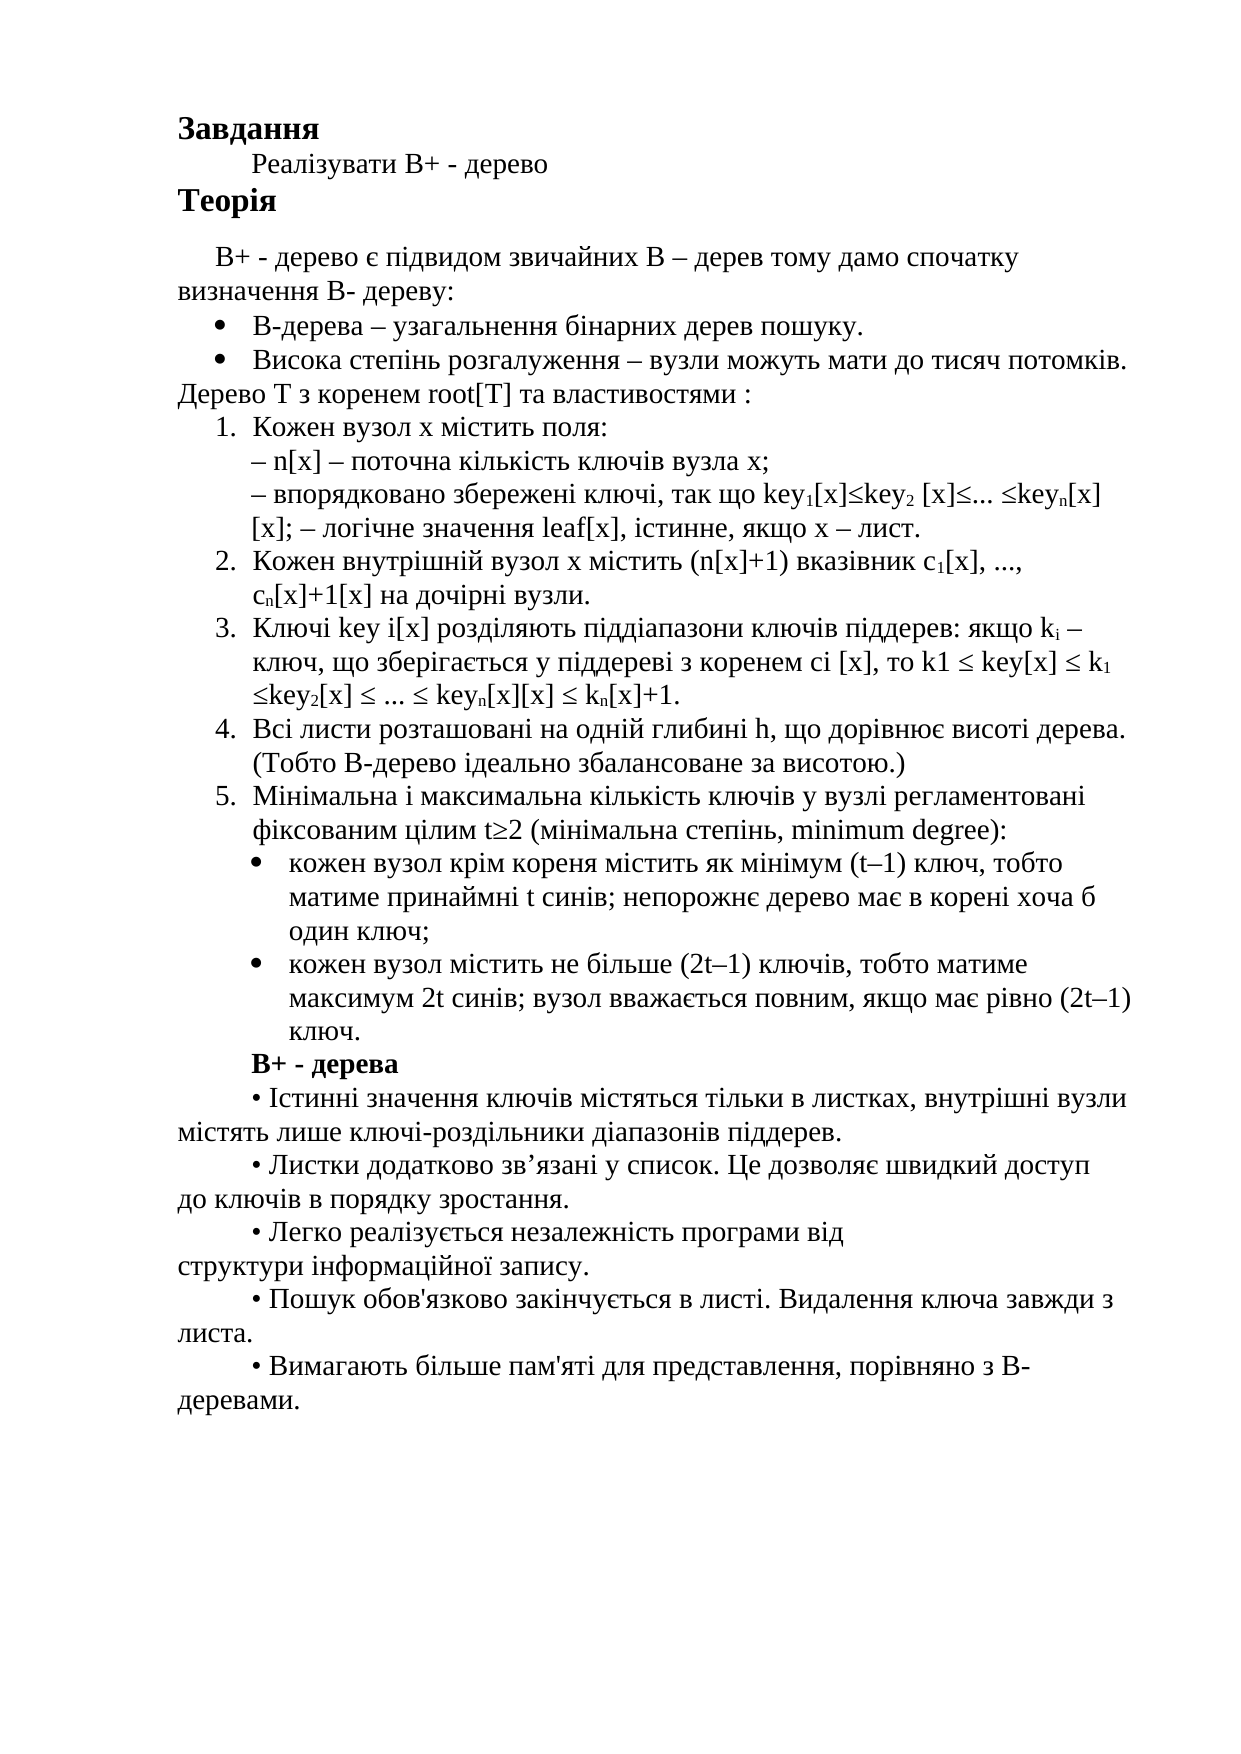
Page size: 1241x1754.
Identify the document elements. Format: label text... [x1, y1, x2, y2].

list n[x] – поточна кількість ключів вузла x; [251, 443, 1167, 476]
list Листки додатково зв’язані у список. Це дозволяє швидкий доступ до ключів в порядку зростання. [177, 1147, 1127, 1214]
list Висока степінь розгалуження – вузли можуть мати до тисяч потомків. Дерево Т з коренем root[T] та властивостями : [177, 342, 1128, 409]
list Кожен внутрішній вузол x містить (n[x]+1) вказівник c1[x], ..., cn[x]+1[x] на дочірні вузли. [215, 543, 1024, 611]
text B+ - дерево є підвидом звичайних B – дерев тому дамо спочатку визначення B- дереву: [177, 239, 1021, 306]
text ≤key2[x] ≤ ... ≤ keyn[x][x] ≤ kn[x]+1. [252, 678, 1167, 711]
list Істинні значення ключів містяться тільки в листках, внутрішні вузли містять лише ключі-роздільники діапазонів піддерев. [177, 1080, 1128, 1147]
list Пошук обов'язково закінчується в листі. Видалення ключа завжди з листа. [177, 1281, 1114, 1348]
text Реалізувати B+ - дерево [251, 147, 1167, 180]
list кожен вузол крім кореня містить як мінімум (t–1) ключ, тобто матиме принаймні t синів; непорожнє дерево має в корені хоча б один ключ; [251, 845, 1096, 946]
list кожен вузол містить не більше (2t–1) ключів, тобто матиме максимум 2t синів; вузол вважається повним, якщо має рівно (2t–1) ключ. [251, 946, 1132, 1047]
list Всі листи розташовані на одній глибині h, що дорівнює висоті дерева. (Тобто В-дерево ідеально збалансоване за висотою.) [215, 711, 1127, 778]
list Мінімальна і максимальна кількість ключів у вузлі регламентовані фіксованим цілим t≥2 (мінімальна степінь, minimum degree): [215, 778, 1087, 845]
list Легко реалізується незалежність програми від структури інформаційної запису. [177, 1214, 978, 1281]
list В-дерева – узагальнення бінарних дерев пошуку. [215, 307, 1167, 342]
subtitle Теорія [177, 180, 1167, 218]
subtitle B+ - дерева [251, 1047, 1167, 1080]
subtitle Завдання [177, 108, 1167, 147]
list Ключі key i[x] розділяють піддіапазони ключів піддерев: якщо ki – ключ, що зберігається у піддереві з коренем ci [x], то k1 ≤ key[x] ≤ k1 [215, 611, 1112, 678]
list впорядковано збережені ключі, так що key1[x]≤key2 [x]≤... ≤keyn[x] [x]; – логічне значення leaf[x], істинне, якщо x – лист. [251, 476, 1105, 543]
list Кожен вузол x містить поля: [215, 409, 1167, 443]
list Вимагають більше пам'яті для представлення, порівняно з B- деревами. [177, 1348, 1031, 1416]
